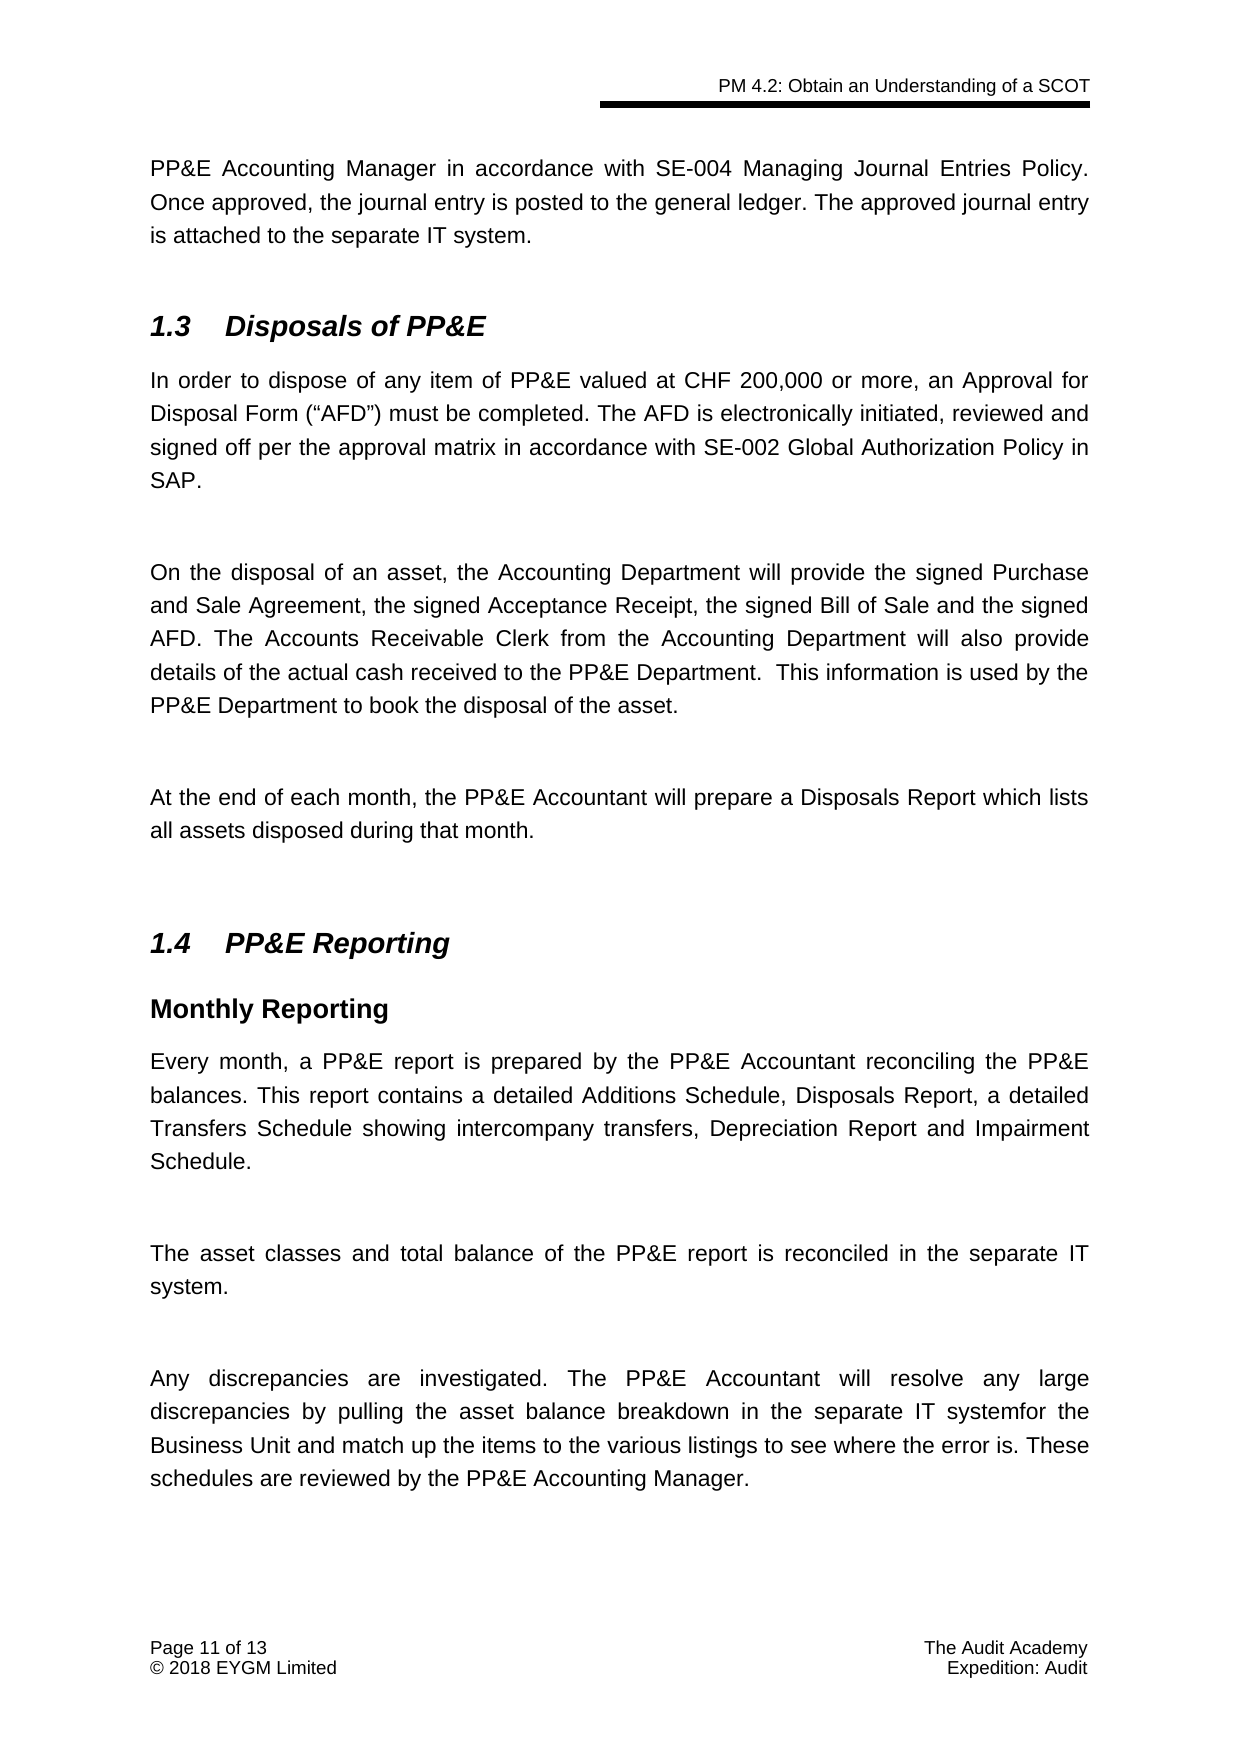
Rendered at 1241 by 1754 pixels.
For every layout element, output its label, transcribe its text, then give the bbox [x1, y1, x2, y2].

text At the end of each month, the PP&E Accountant will prepare a Disposals Report which lists all assets disposed during that month. [150, 778, 1090, 845]
subtitle PP&E Reporting [150, 926, 1090, 960]
subtitle Monthly Reporting [150, 993, 1090, 1024]
subtitle Disposals of PP&E [150, 309, 1090, 343]
text Every month, a PP&E report is prepared by the PP&E Accountant reconciling the PP&E balances. This report contains a detailed Additions Schedule, Disposals Report, a detailed Transfers Schedule showing intercompany transfers, Depreciation Report and Impairment Schedule. [150, 1043, 1090, 1176]
text In order to dispose of any item of PP&E valued at CHF 200,000 or more, an Approval for Disposal Form (“AFD”) must be completed. The AFD is electronically initiated, reviewed and signed off per the approval matrix in accordance with SE-002 Global Authorization Policy in SAP. [150, 362, 1090, 495]
text On the disposal of an asset, the Accounting Department will provide the signed Purchase and Sale Agreement, the signed Acceptance Receipt, the signed Bill of Sale and the signed AFD. The Accounts Receivable Clerk from the Accounting Department will also provide details of the actual cash received to the PP&E Department. This information is used by the PP&E Department to book the disposal of the asset. [150, 553, 1090, 720]
text Any discrepancies are investigated. The PP&E Accountant will resolve any large discrepancies by pulling the asset balance breakdown in the separate IT systemfor the Business Unit and match up the items to the various listings to see where the error is. These schedules are reviewed by the PP&E Accounting Manager. [150, 1360, 1090, 1493]
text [150, 150, 1090, 250]
text The asset classes and total balance of the PP&E report is reconciled in the separate IT system. [150, 1235, 1090, 1301]
